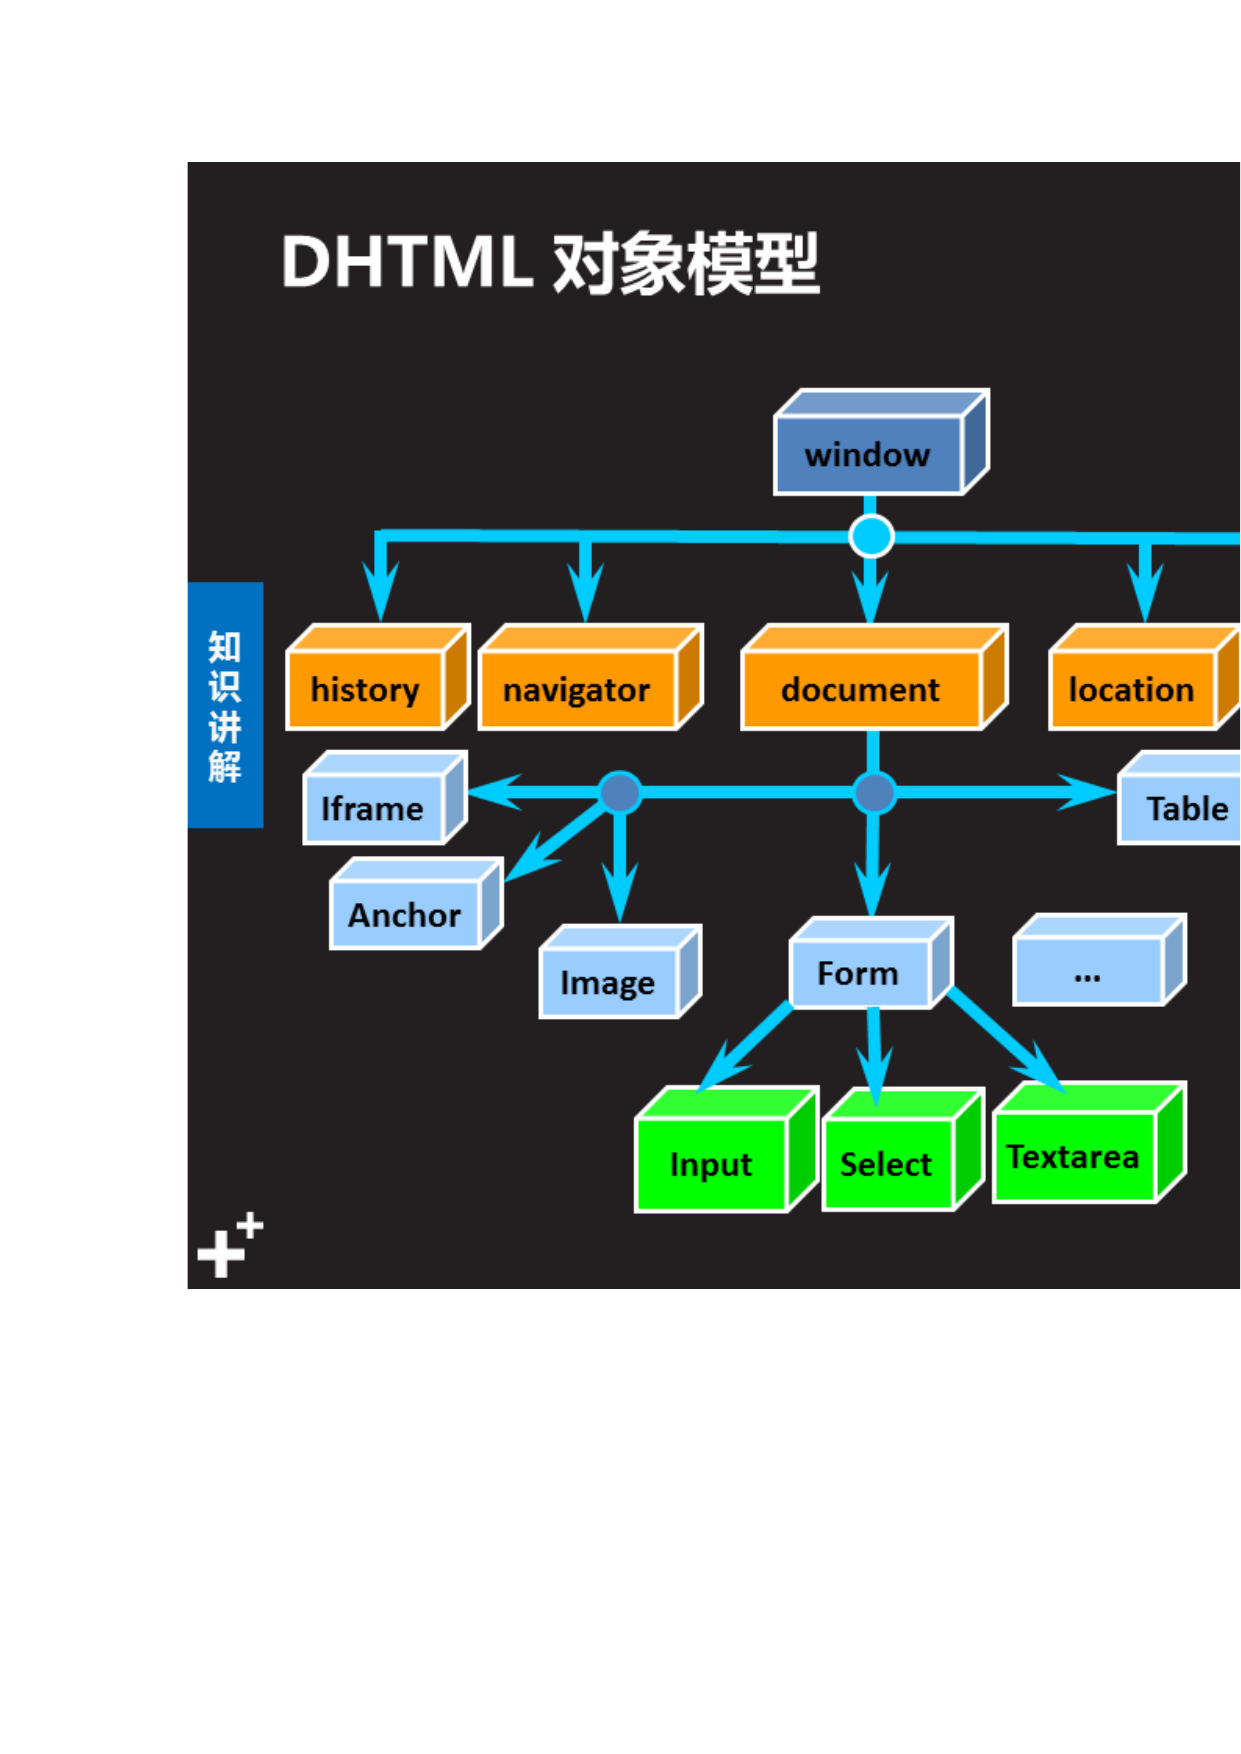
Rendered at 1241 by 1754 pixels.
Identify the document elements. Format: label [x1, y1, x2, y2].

picture [187, 162, 1241, 1289]
